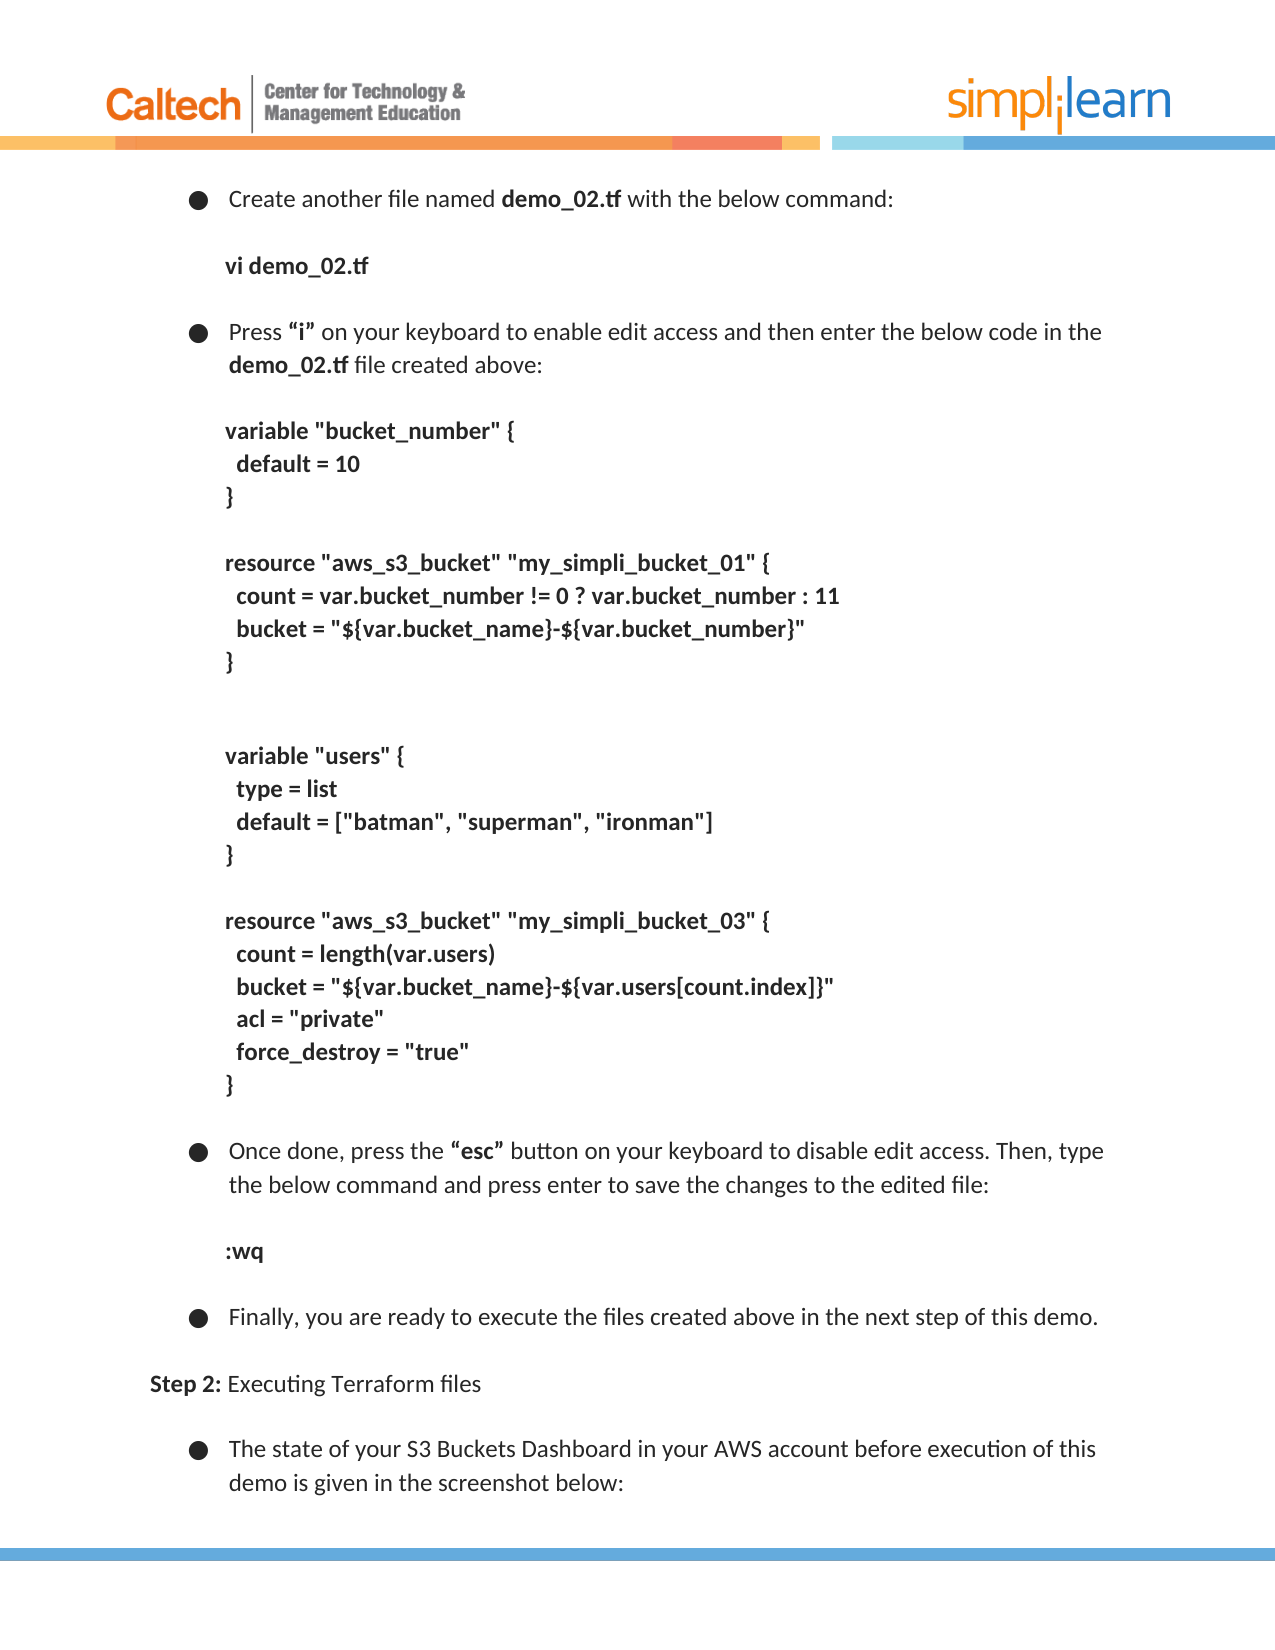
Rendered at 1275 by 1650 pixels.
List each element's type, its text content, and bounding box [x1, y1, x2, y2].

text variable "bucket_number" { [150, 415, 1125, 446]
text force_destroy = "true" [150, 1037, 1125, 1067]
text count = var.bucket_number != 0 ? var.bucket_number : 11 [150, 580, 1125, 610]
list Finally, you are ready to execute the files created above in the next step of this demo. [187, 1301, 1125, 1332]
text :wq [150, 1235, 1125, 1266]
text resource "aws_s3_bucket" "my_simpli_bucket_01" { [150, 547, 1125, 577]
text } [150, 1069, 1125, 1100]
text default = 10 [150, 448, 1125, 479]
text } [150, 646, 1125, 676]
text resource "aws_s3_bucket" "my_simpli_bucket_03" { [150, 905, 1125, 935]
text acl = "private" [150, 1004, 1125, 1034]
text count = length(var.users) [150, 938, 1125, 968]
text bucket = "${var.bucket_name}-${var.bucket_number}" [150, 613, 1125, 643]
text default = ["batman", "superman", "ironman"] [150, 806, 1125, 837]
picture [106, 75, 466, 134]
picture [0, 1548, 1275, 1562]
list Once done, press the “esc” button on your keyboard to disable edit access. Then, type the below command and press enter to save the changes to the edited file: [187, 1135, 1125, 1200]
text vi demo_02.tf [150, 250, 1125, 280]
text } [150, 839, 1125, 869]
text bucket = "${var.bucket_name}-${var.users[count.index]}" [150, 971, 1125, 1001]
picture [0, 76, 1275, 150]
text type = list [150, 773, 1125, 804]
list Press “i” on your keyboard to enable edit access and then enter the below code in the demo_02.tf file created above: [187, 316, 1125, 380]
text Step 2: Executing Terraform files [150, 1368, 1125, 1398]
text } [150, 481, 1125, 512]
text variable "users" { [150, 740, 1125, 771]
list Create another file named demo_02.tf with the below command: [187, 183, 1125, 214]
list The state of your S3 Buckets Dashboard in your AWS account before execution of this demo is given in the screenshot below: [187, 1433, 1125, 1498]
